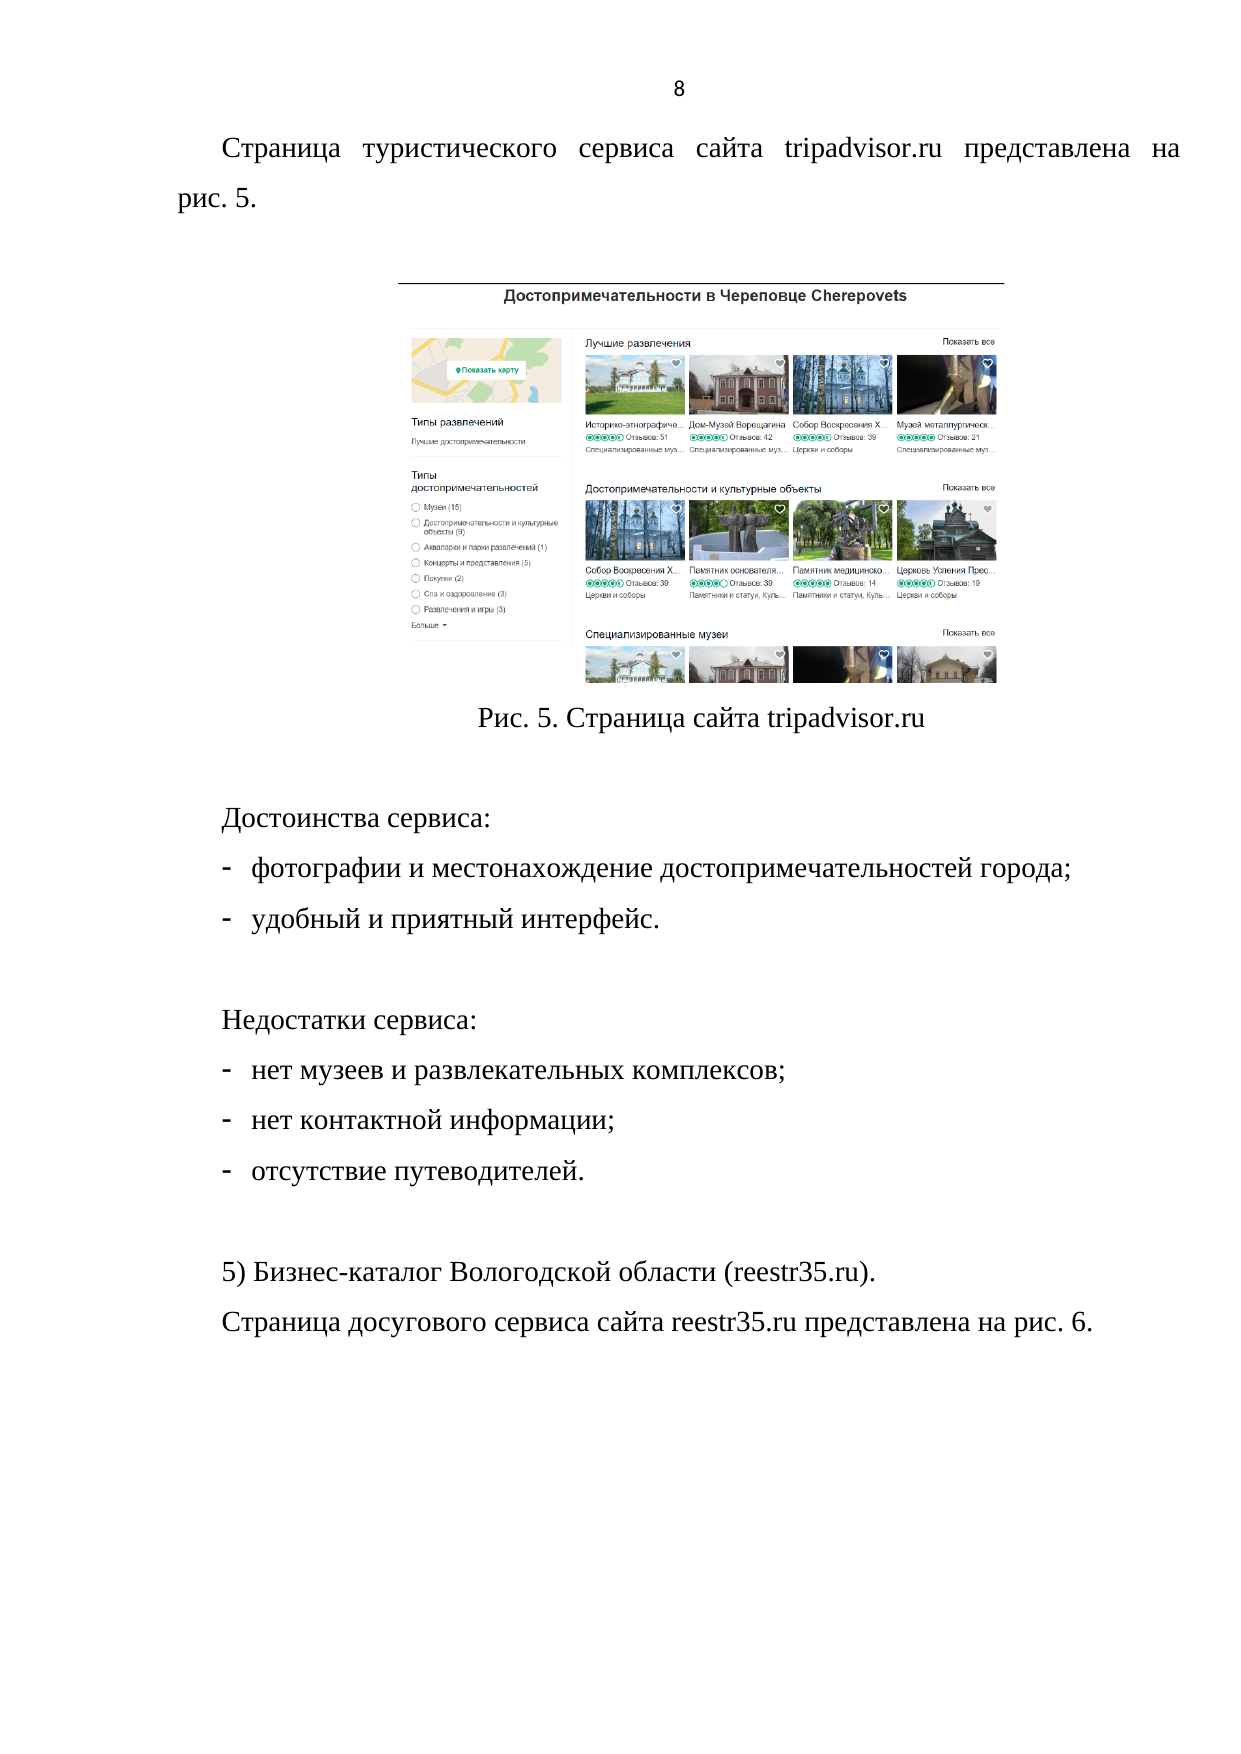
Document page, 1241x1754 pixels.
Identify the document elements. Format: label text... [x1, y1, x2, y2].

text нет музеев и развлекательных комплексов; [222, 1052, 1181, 1086]
text Рис. 5. Страница сайта tripadvisor.ru [177, 700, 1181, 733]
text 5) Бизнес-каталог Вологодской области (reestr35.ru). [177, 1254, 1181, 1287]
text Страница туристического сервиса сайта tripadvisor.ru представлена на рис. 5. [177, 130, 1181, 214]
text Страница досугового сервиса сайта reestr35.ru представлена на рис. 6. [177, 1304, 1181, 1337]
text фотографии и местонахождение достопримечательностей города; [222, 851, 1181, 884]
text удобный и приятный интерфейс. [222, 901, 1181, 935]
picture [398, 283, 1005, 683]
text отсутствие путеводителей. [222, 1153, 1181, 1187]
text Недостатки сервиса: [177, 1002, 1181, 1035]
text нет контактной информации; [222, 1102, 1181, 1136]
text Достоинства сервиса: [177, 800, 1181, 834]
